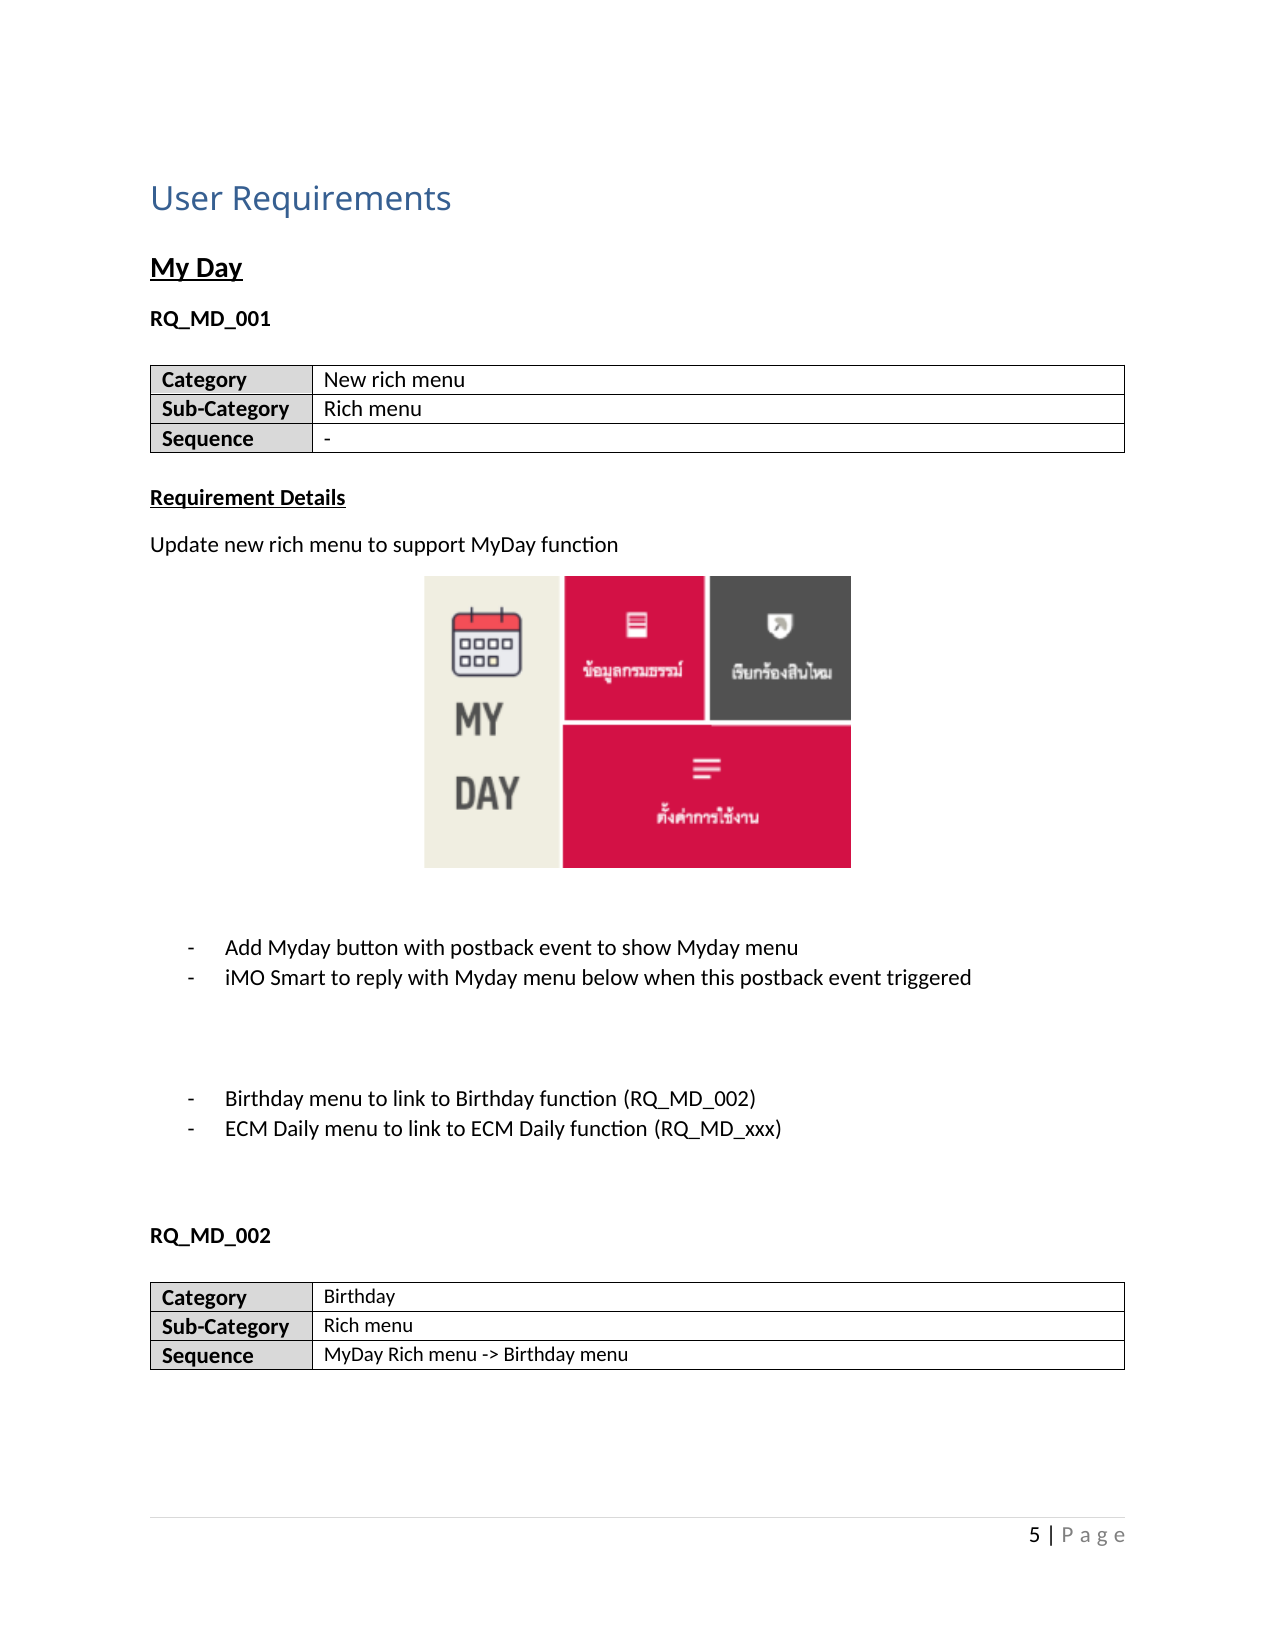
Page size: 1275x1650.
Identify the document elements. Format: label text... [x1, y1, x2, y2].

table_header Category [151, 366, 312, 393]
list iMO Smart to reply with Myday menu below when this postback event triggered [187, 963, 1125, 991]
table_header Category [151, 1283, 312, 1311]
text My Day [150, 249, 1125, 284]
table_cell Sub-Category [151, 395, 312, 423]
table_cell Sequence [151, 424, 312, 452]
table_cell Rich menu [313, 1312, 1124, 1340]
picture [424, 576, 851, 868]
text RQ_MD_001 [150, 304, 1125, 332]
table_cell MyDay Rich menu -> Birthday menu [313, 1341, 1124, 1369]
table_cell Sequence [151, 1341, 312, 1369]
list Add Myday button with postback event to show Myday menu [187, 933, 1125, 961]
table_cell Rich menu [313, 395, 1124, 423]
subtitle User Requirements [150, 175, 1125, 220]
table_cell Sub-Category [151, 1312, 312, 1340]
table_header Birthday [313, 1283, 1124, 1311]
text Update new rich menu to support MyDay function [150, 530, 1125, 558]
text Requirement Details [150, 483, 1125, 511]
list Birthday menu to link to Birthday function (RQ_MD_002) [187, 1084, 1125, 1112]
table_cell - [313, 424, 1124, 452]
table_header New rich menu [313, 366, 1124, 393]
list ECM Daily menu to link to ECM Daily function (RQ_MD_xxx) [187, 1114, 1125, 1142]
text RQ_MD_002 [150, 1222, 1125, 1249]
